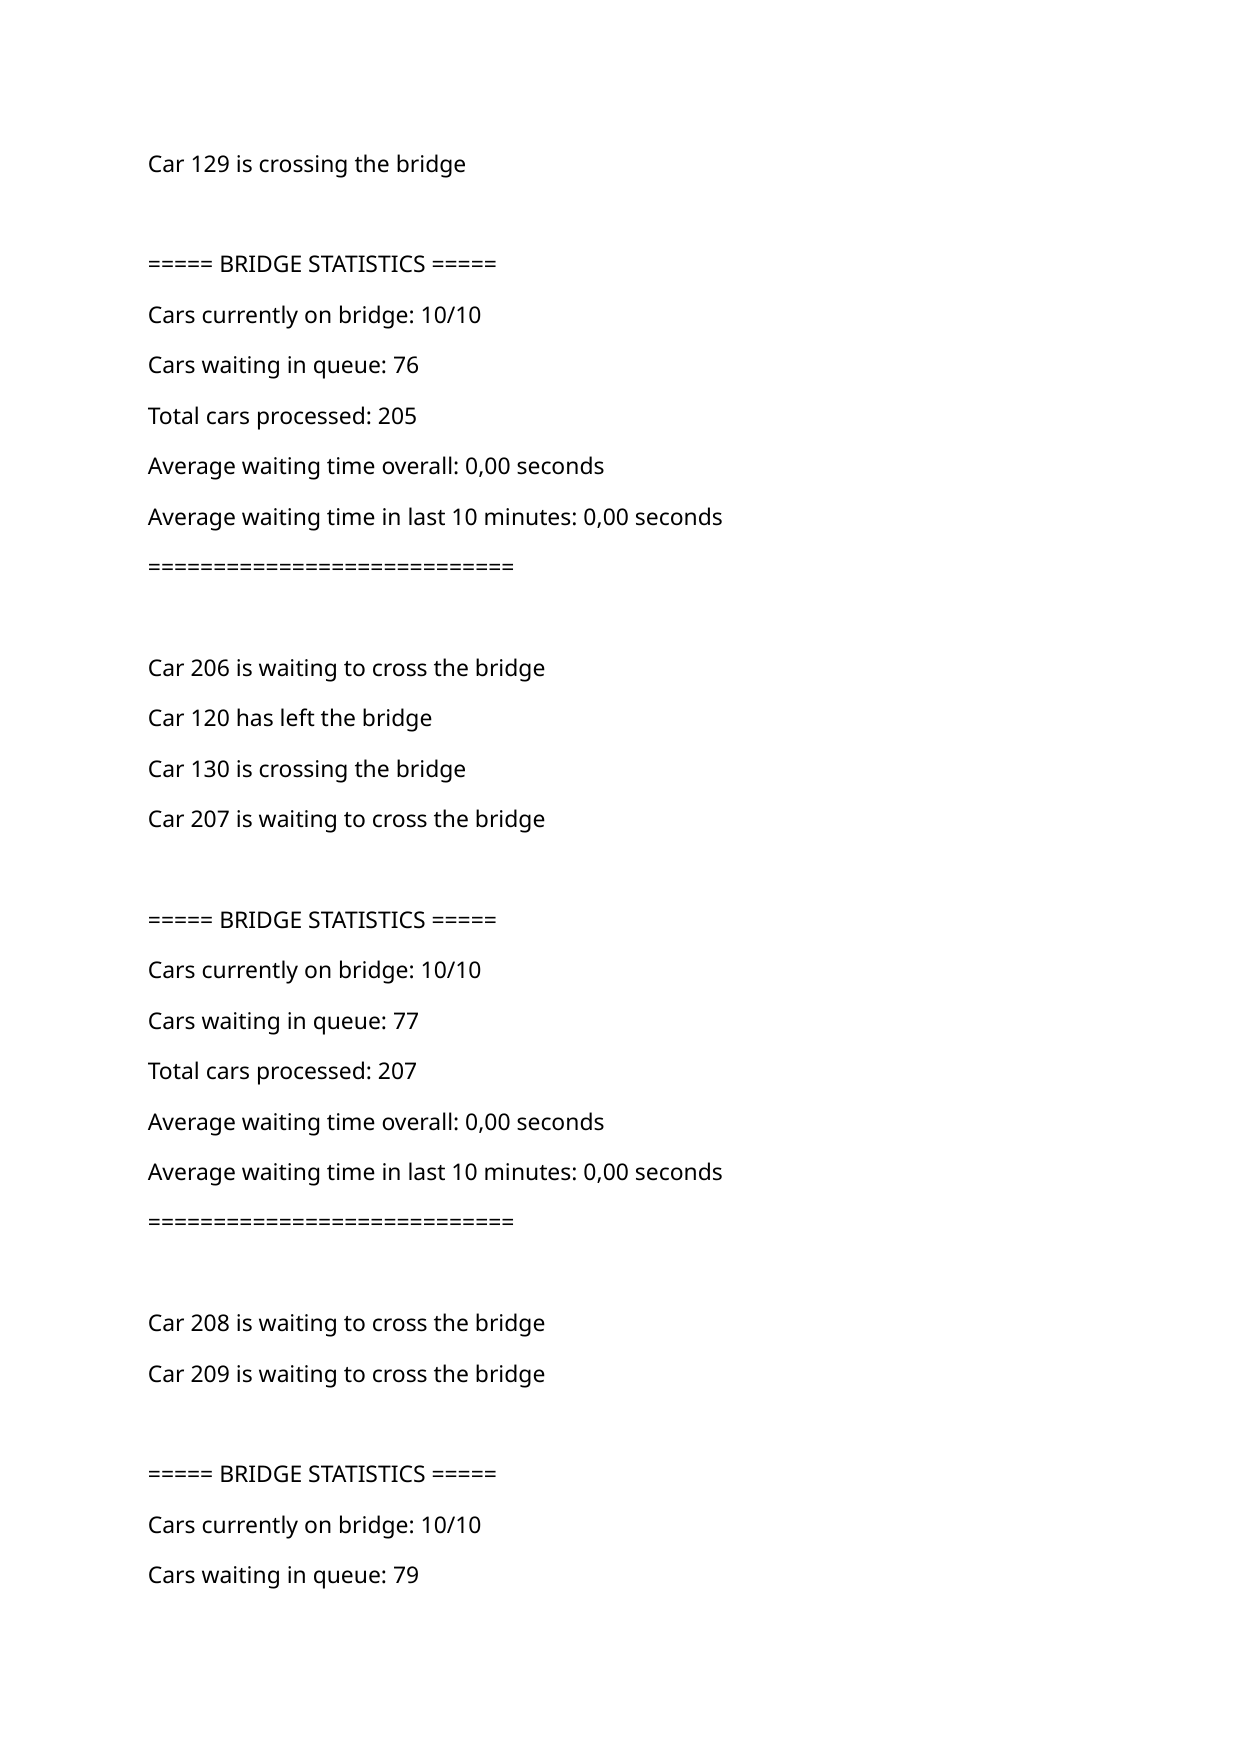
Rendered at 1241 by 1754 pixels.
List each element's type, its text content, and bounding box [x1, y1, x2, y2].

text Average waiting time overall: 0,00 seconds [148, 450, 1093, 481]
text Car 208 is waiting to cross the bridge [148, 1307, 1093, 1338]
text Cars waiting in queue: 79 [148, 1559, 1093, 1591]
text Total cars processed: 207 [148, 1055, 1093, 1086]
text Cars waiting in queue: 77 [148, 1005, 1093, 1036]
text Cars currently on bridge: 10/10 [148, 954, 1093, 986]
text Average waiting time in last 10 minutes: 0,00 seconds [148, 501, 1093, 532]
text ============================ [148, 1206, 1093, 1238]
text Car 207 is waiting to cross the bridge [148, 803, 1093, 834]
text Average waiting time in last 10 minutes: 0,00 seconds [148, 1156, 1093, 1187]
text ===== BRIDGE STATISTICS ===== [148, 1458, 1093, 1490]
text Average waiting time overall: 0,00 seconds [148, 1106, 1093, 1137]
text ============================ [148, 551, 1093, 582]
text Car 130 is crossing the bridge [148, 753, 1093, 784]
text Car 129 is crossing the bridge [148, 148, 1093, 179]
text ===== BRIDGE STATISTICS ===== [148, 248, 1093, 280]
text Car 206 is waiting to cross the bridge [148, 652, 1093, 683]
text Car 120 has left the bridge [148, 702, 1093, 733]
text Car 209 is waiting to cross the bridge [148, 1358, 1093, 1389]
text Cars currently on bridge: 10/10 [148, 299, 1093, 330]
text Total cars processed: 205 [148, 400, 1093, 431]
text ===== BRIDGE STATISTICS ===== [148, 904, 1093, 935]
text Cars currently on bridge: 10/10 [148, 1509, 1093, 1540]
text Cars waiting in queue: 76 [148, 349, 1093, 381]
